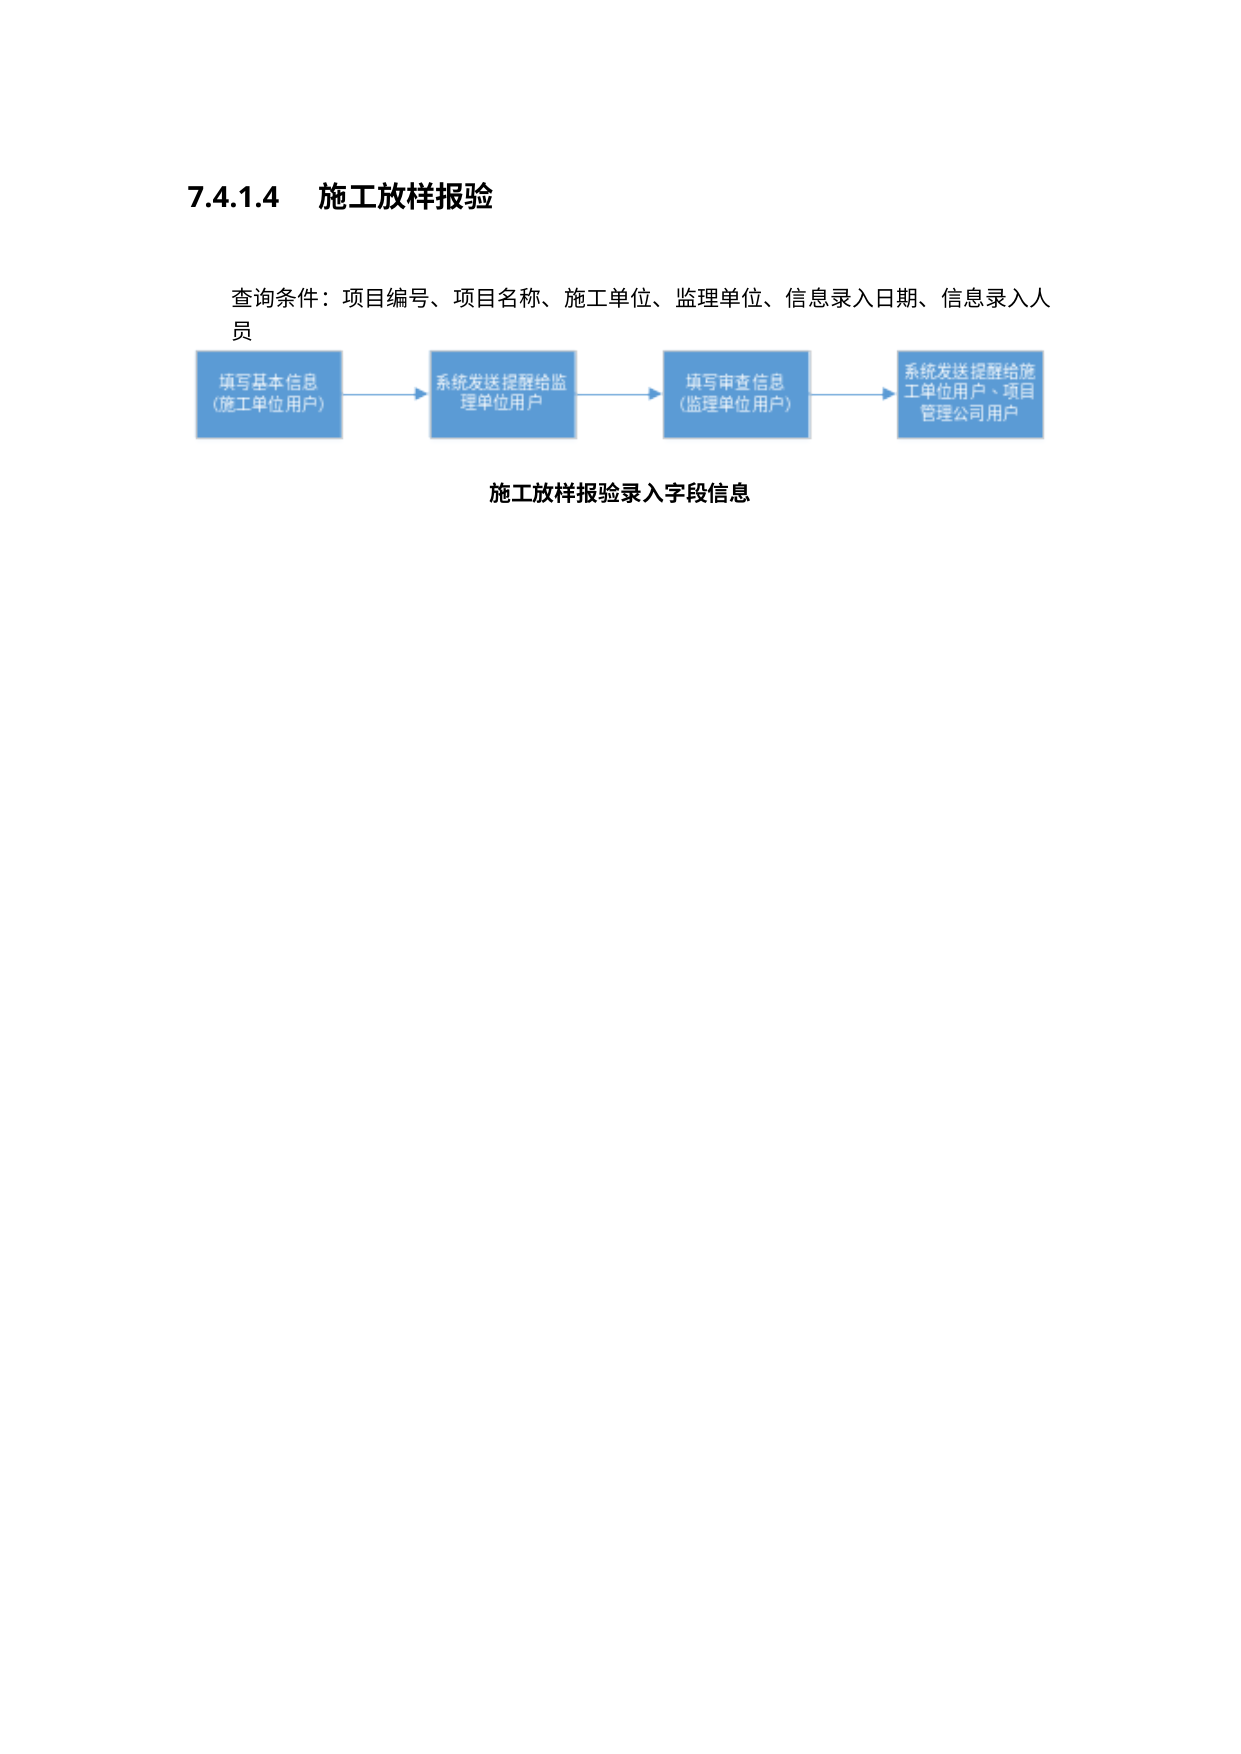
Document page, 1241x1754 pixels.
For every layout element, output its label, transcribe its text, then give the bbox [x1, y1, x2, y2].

text 施工放样报验录入字段信息 [187, 476, 1053, 508]
text 查询条件：项目编号、项目名称、施工单位、监理单位、信息录入日期、信息录入人员 [231, 281, 1053, 346]
subtitle 施工放样报验 [187, 162, 1053, 227]
